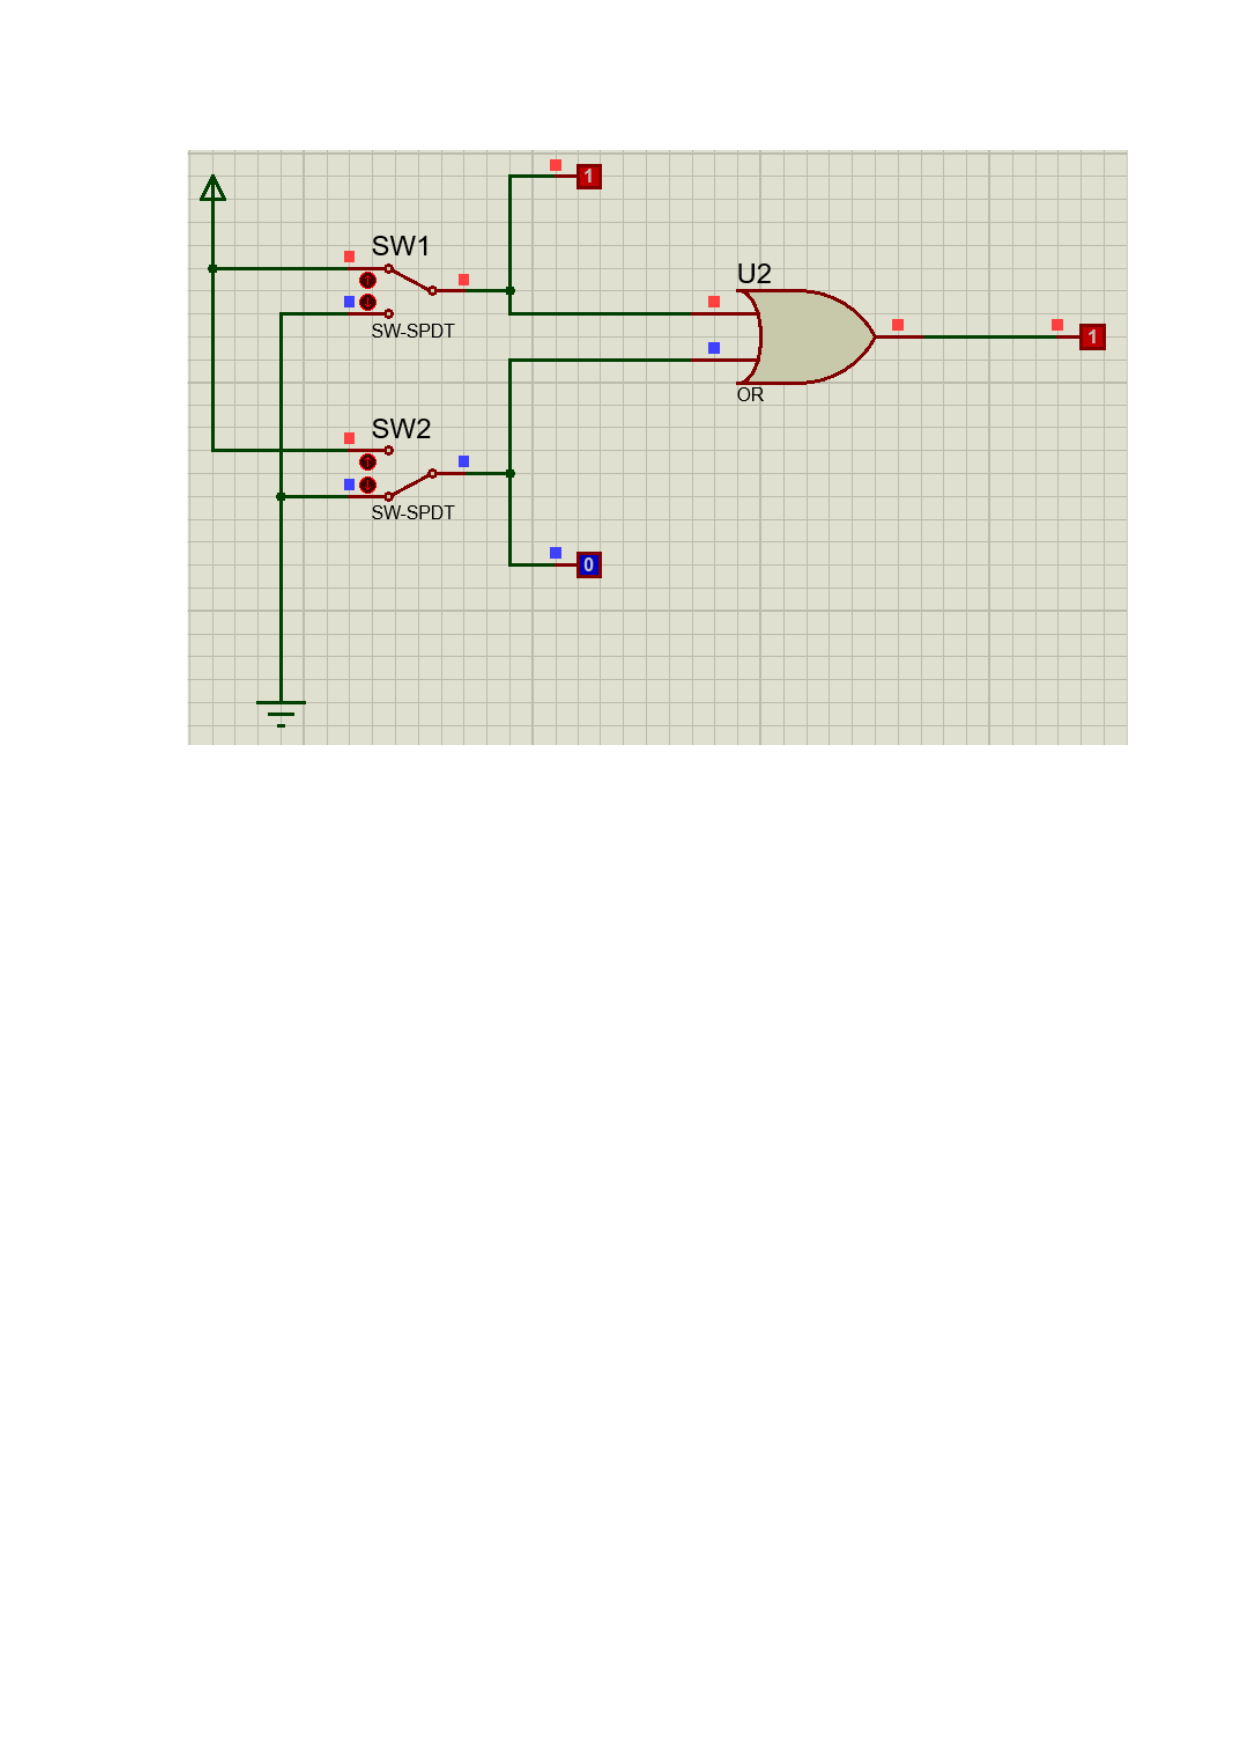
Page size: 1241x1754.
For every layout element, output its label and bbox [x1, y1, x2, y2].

picture [187, 150, 1128, 745]
